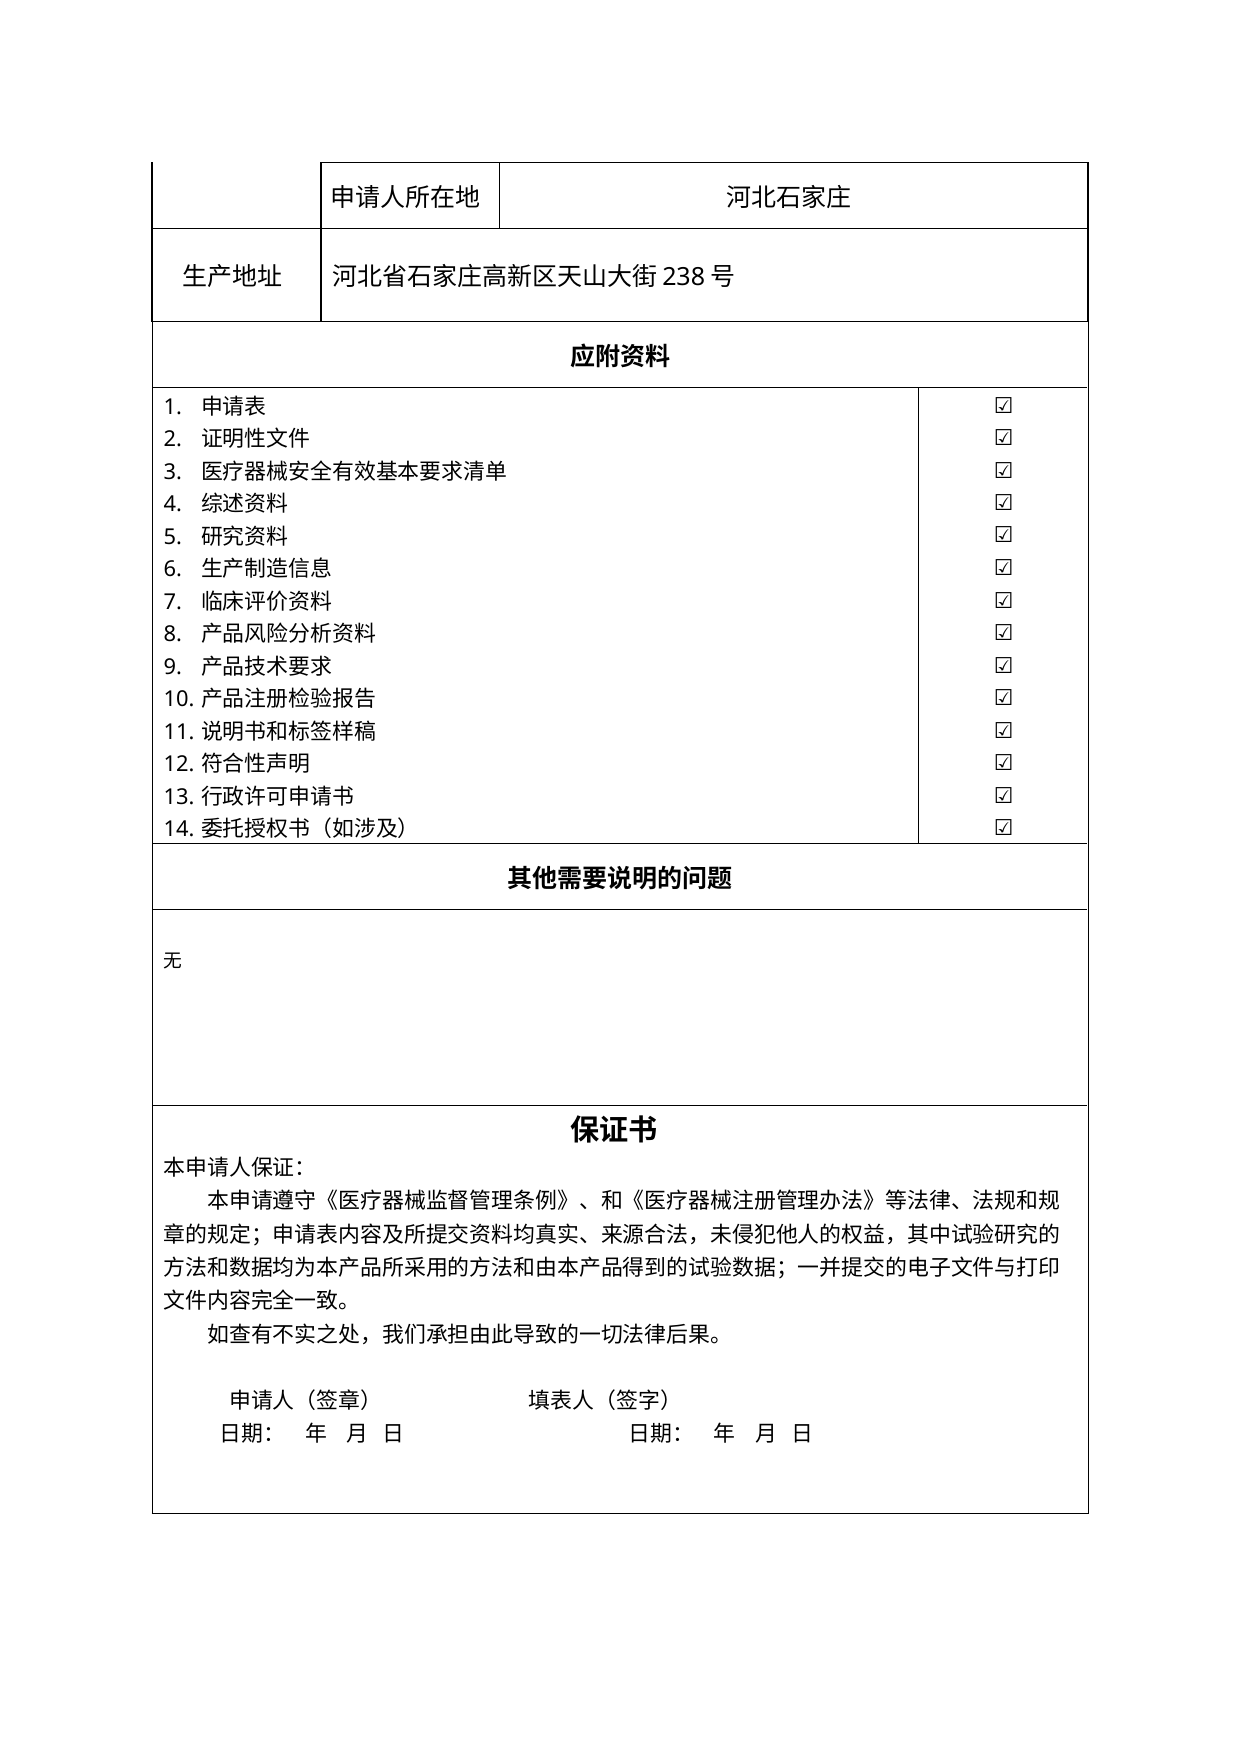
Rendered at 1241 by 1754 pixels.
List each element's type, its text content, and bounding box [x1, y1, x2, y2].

table_cell 河北省石家庄高新区天山大街238号 [322, 229, 1087, 321]
table_cell 申请人所在地 [322, 163, 499, 228]
table_cell 无 [153, 909, 1088, 1105]
table_cell ☑ ☑ ☑ ☑ ☑ ☑ ☑ ☑ ☑ ☑ ☑ ☑ ☑ ☑ [919, 387, 1088, 843]
table_cell 河北石家庄 [500, 163, 1087, 228]
table_cell 其他需要说明的问题 [153, 843, 1088, 909]
table_cell 申请表 证明性文件 医疗器械安全有效基本要求清单 综述资料 研究资料 生产制造信息 临床评价资料 产品风险分析资料 产品技术要求 产品注册检验报告 说明书和标签样稿 符合性声明 行政许可申请书 委托授权书（如涉及） [153, 388, 918, 843]
table_cell 应附资料 [153, 322, 1088, 387]
table_cell 生产地址 [153, 229, 320, 321]
table_cell 保证书 本申请人保证： 本申请遵守《医疗器械监督管理条例》、和《医疗器械注册管理办法》等法律、法规和规章的规定；申请表内容及所提交资料均真实、来源合法，未侵犯他人的权益，其中试验研究的方法和数据均为本产品所采用的方法和由本产品得到的试验数据；一并提交的电子文件与打印文件内容完全一致。 如查有不实之处，我们承担由此导致的一切法律后果。 申请人（签章） 填表人（签字） 日期： 年 月 日 日期： 年 月 日 [153, 1105, 1088, 1513]
